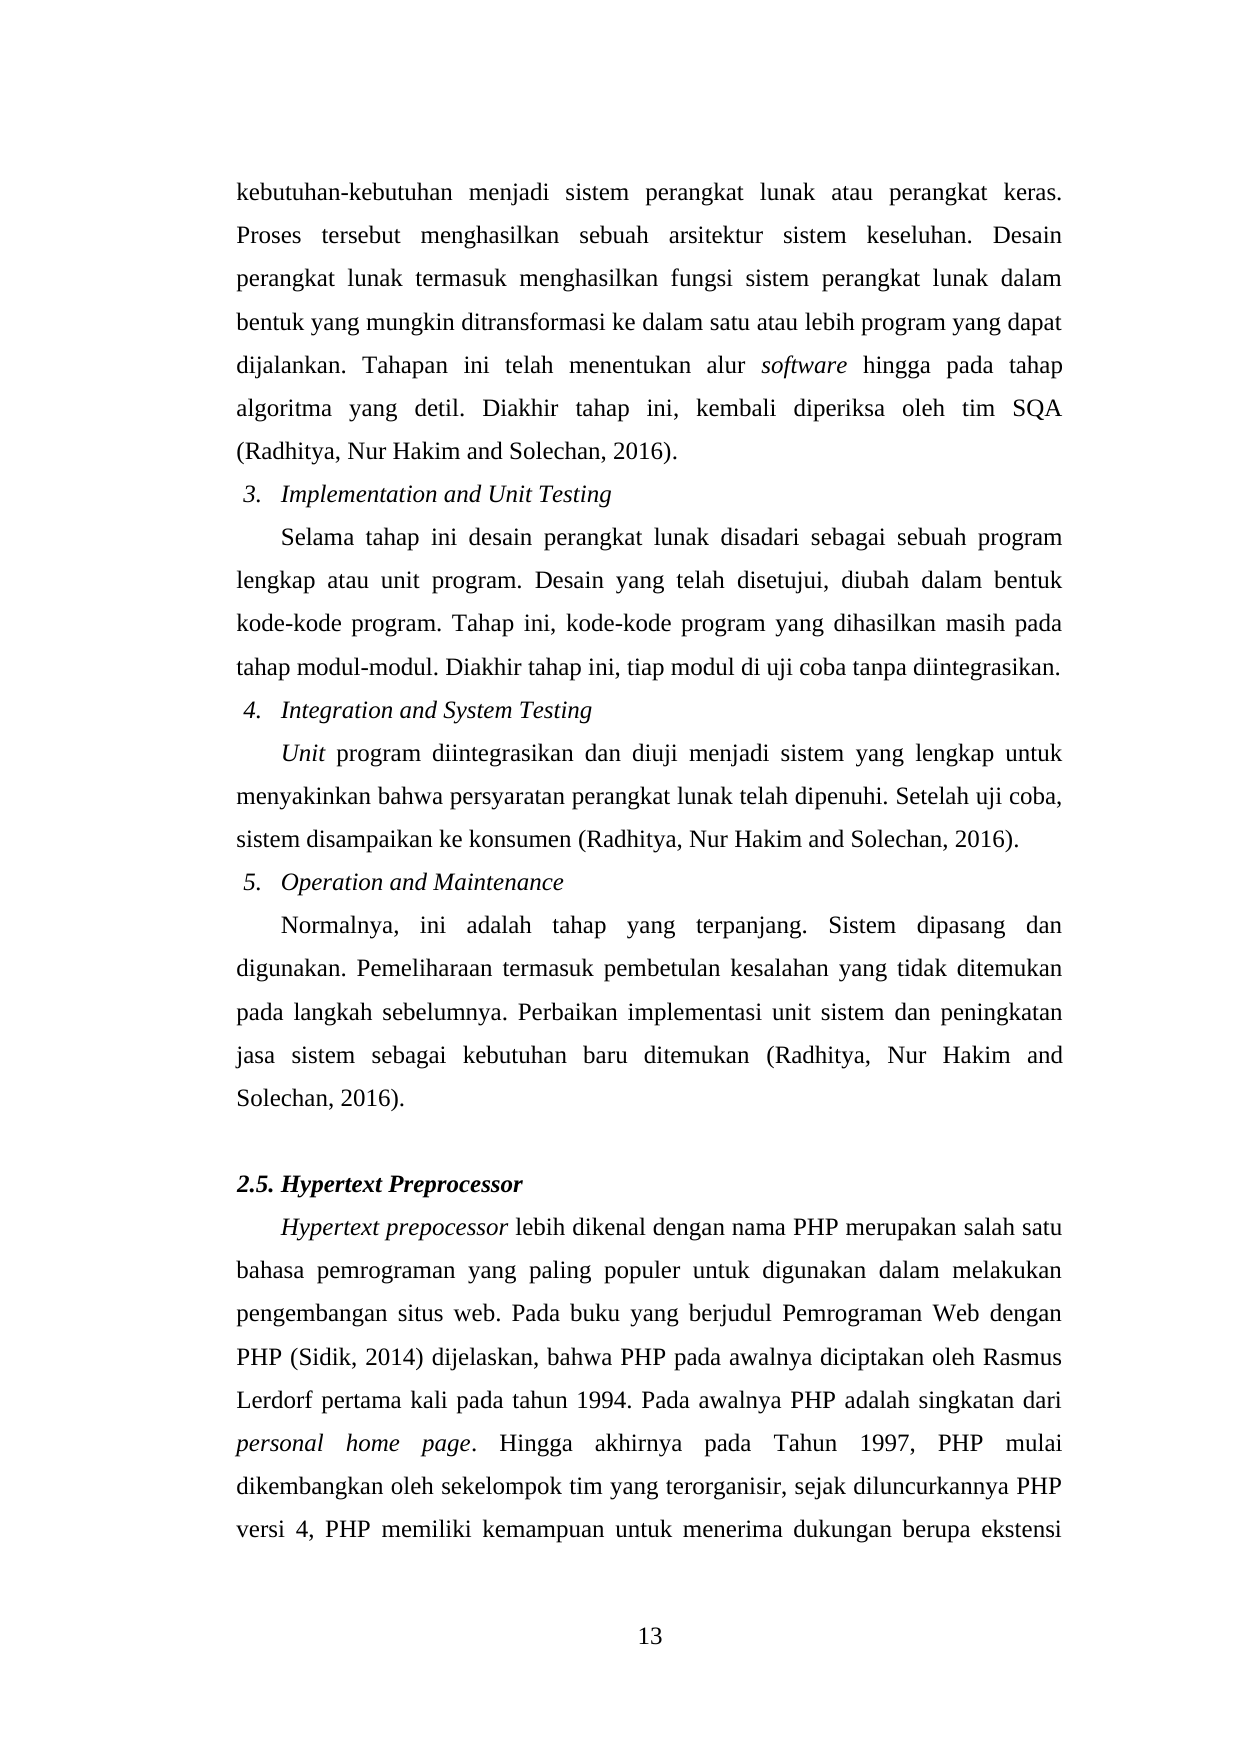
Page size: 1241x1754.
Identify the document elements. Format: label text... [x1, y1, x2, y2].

subtitle Hypertext Preprocessor [237, 1169, 1063, 1198]
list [236, 177, 1063, 465]
list Implementation and Unit Testing [243, 479, 1063, 508]
text Selama tahap ini desain perangkat lunak disadari sebagai sebuah program lengkap atau unit program. Desain yang telah disetujui, diubah dalam bentuk kode-kode program. Tahap ini, kode-kode program yang dihasilkan masih pada tahap modul-modul. Diakhir tahap ini, tiap modul di uji coba tanpa diintegrasikan. [236, 522, 1063, 680]
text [236, 1212, 1063, 1543]
list Operation and Maintenance [243, 867, 1063, 896]
text Unit program diintegrasikan dan diuji menjadi sistem yang lengkap untuk menyakinkan bahwa persyaratan perangkat lunak telah dipenuhi. Setelah uji coba, sistem disampaikan ke konsumen (Radhitya, Nur Hakim and Solechan, 2016). [236, 738, 1063, 853]
text Normalnya, ini adalah tahap yang terpanjang. Sistem dipasang dan digunakan. Pemeliharaan termasuk pembetulan kesalahan yang tidak ditemukan pada langkah sebelumnya. Perbaikan implementasi unit sistem dan peningkatan jasa sistem sebagai kebutuhan baru ditemukan (Radhitya, Nur Hakim and Solechan, 2016). [236, 910, 1063, 1112]
list Integration and System Testing [243, 695, 1063, 723]
